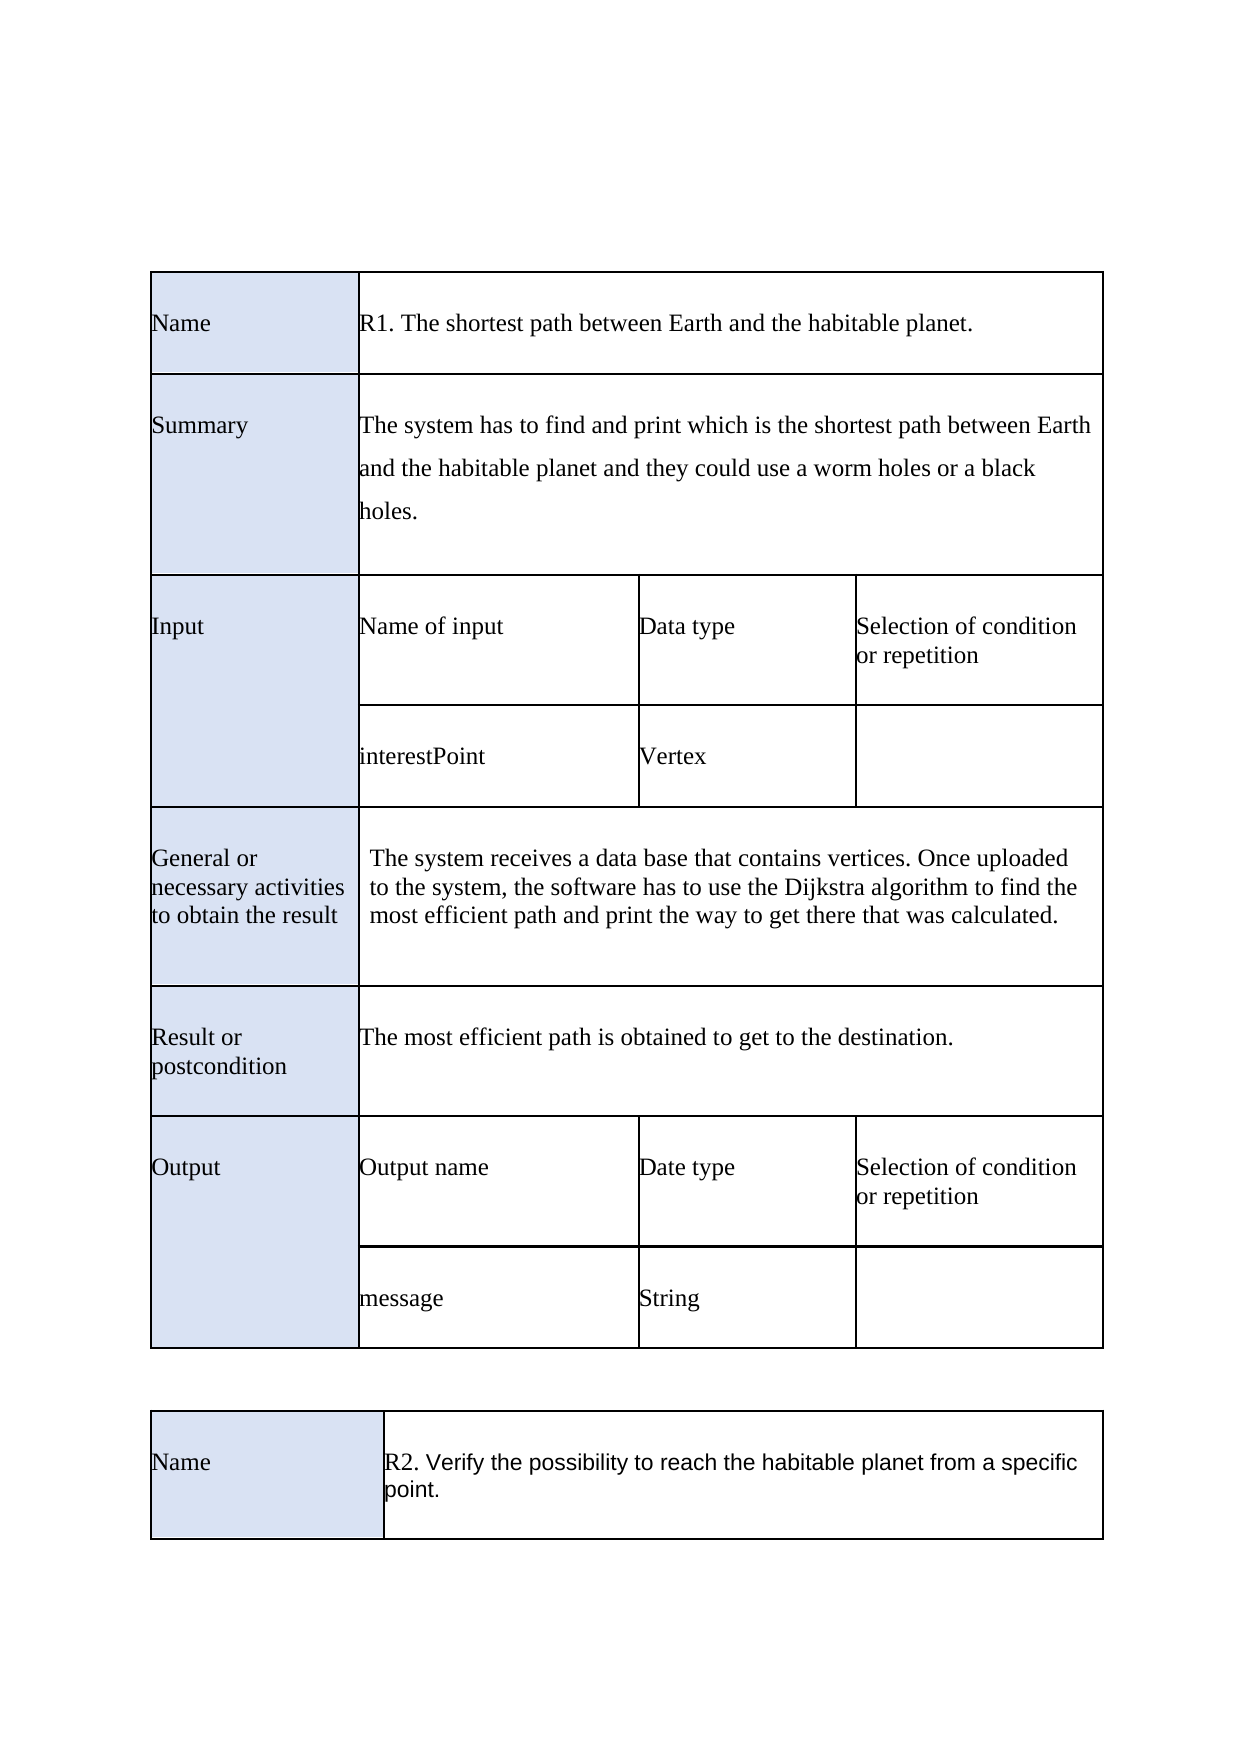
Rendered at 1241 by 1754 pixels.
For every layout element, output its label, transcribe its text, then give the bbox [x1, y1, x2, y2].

table_header R2. Verify the possibility to reach the habitable planet from a specific point. [385, 1412, 1102, 1537]
table_header R1. The shortest path between Earth and the habitable planet. [360, 273, 1102, 372]
table_cell Input [152, 576, 358, 806]
table_cell The system has to find and print which is the shortest path between Earth and the habitable planet and they could use a worm holes or a black holes. [360, 375, 1102, 573]
table_cell [857, 1248, 1102, 1347]
table_cell message [360, 1248, 638, 1347]
table_cell [857, 706, 1102, 806]
table_cell Summary [152, 375, 358, 573]
table_cell Selection of condition or repetition [857, 1117, 1102, 1245]
table_cell Vertex [640, 706, 855, 806]
table_cell The system receives a data base that contains vertices. Once uploaded to the system, the software has to use the Dijkstra algorithm to find the most efficient path and print the way to get there that was calculated. [360, 808, 1102, 984]
table_cell Data type [640, 576, 855, 704]
table_cell Output name [360, 1117, 638, 1245]
table_cell Result or postcondition [152, 987, 358, 1115]
table_cell interestPoint [360, 706, 638, 806]
table_header Name [152, 1412, 383, 1537]
table_cell Date type [640, 1117, 855, 1245]
table_cell General or necessary activities to obtain the result [152, 808, 358, 984]
table_cell Name of input [360, 576, 638, 704]
table_cell String [640, 1248, 855, 1347]
table_cell Selection of condition or repetition [857, 576, 1102, 704]
table_cell Output [152, 1117, 358, 1347]
table_header Name [152, 273, 358, 372]
table_cell The most efficient path is obtained to get to the destination. [360, 987, 1102, 1115]
